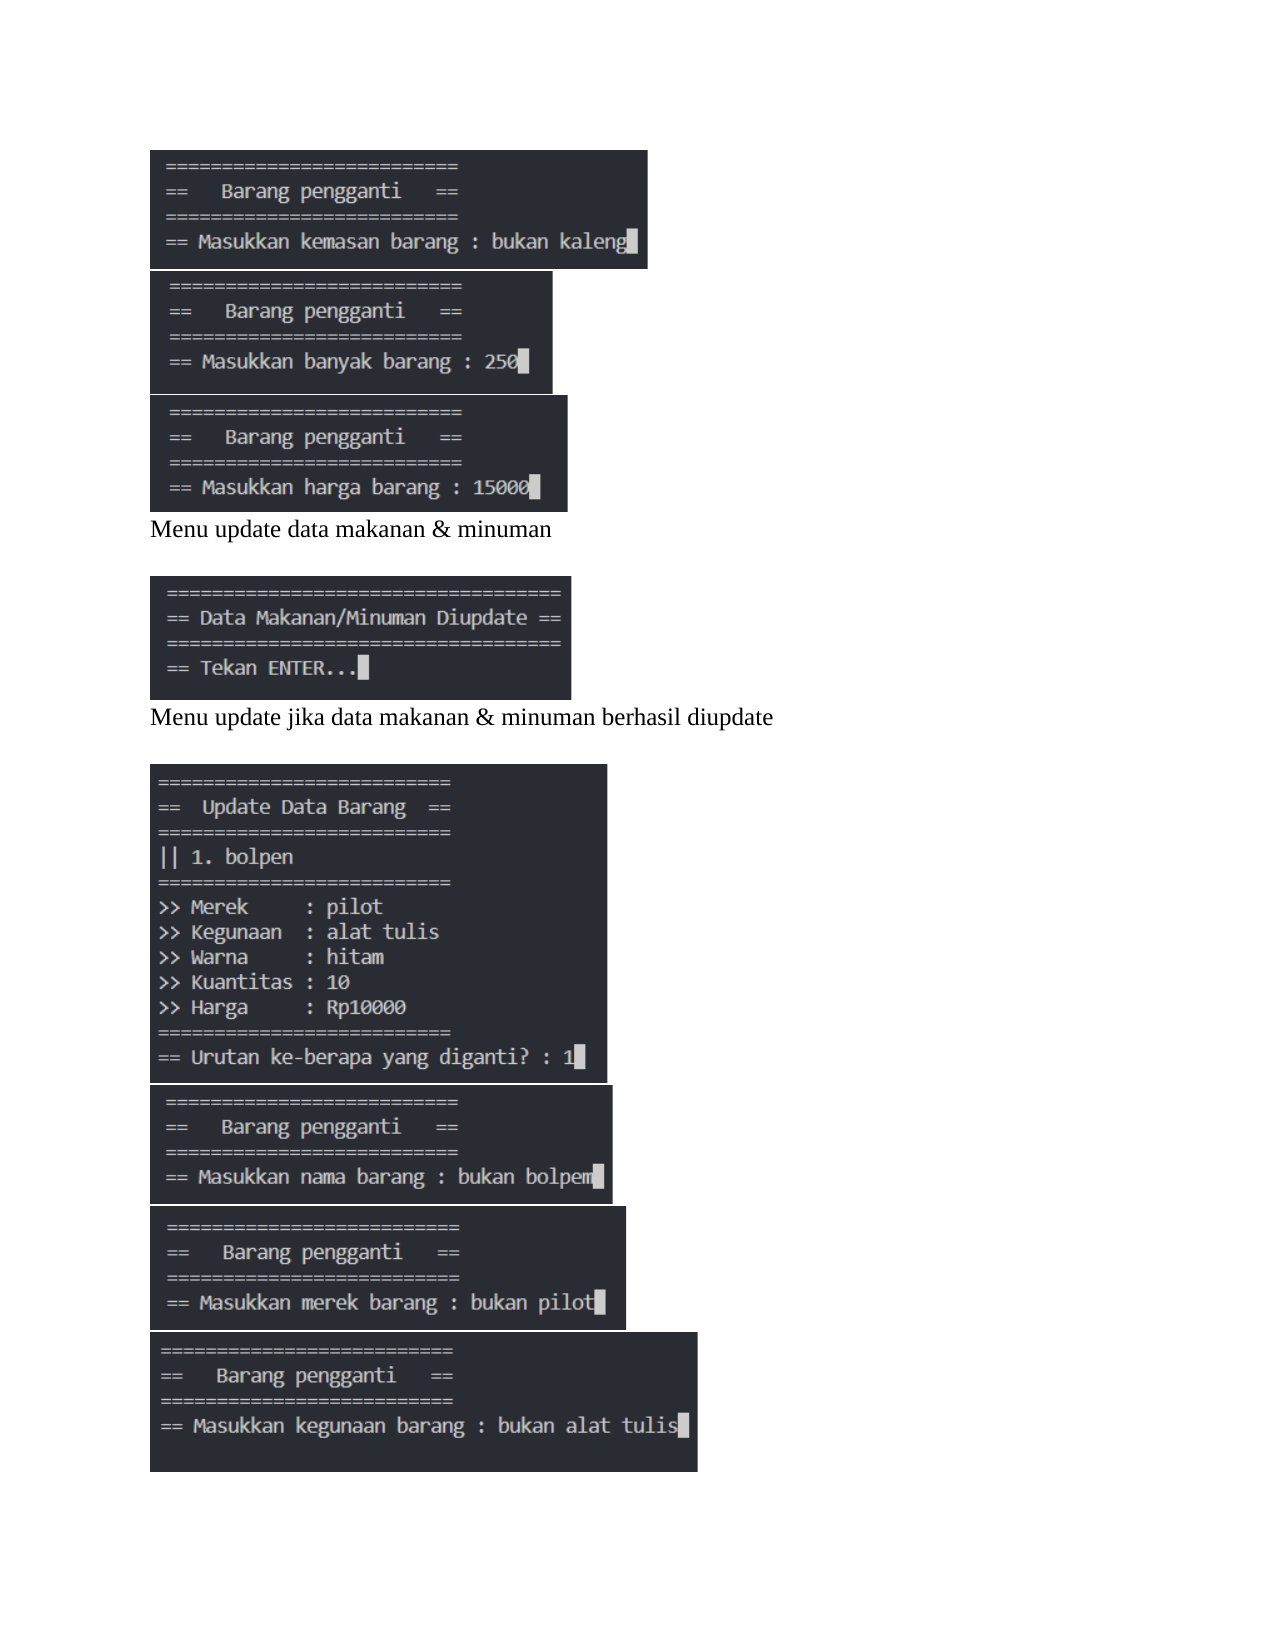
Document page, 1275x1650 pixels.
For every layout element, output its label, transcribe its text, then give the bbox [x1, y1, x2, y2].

picture [150, 271, 553, 394]
picture [150, 576, 572, 700]
text Menu update jika data makanan & minuman berhasil diupdate [150, 702, 1125, 731]
picture [150, 395, 568, 512]
picture [150, 764, 608, 1083]
picture [150, 1332, 698, 1472]
picture [150, 1085, 613, 1204]
text Menu update data makanan & minuman [150, 514, 1125, 543]
picture [150, 150, 648, 269]
picture [150, 1206, 627, 1330]
